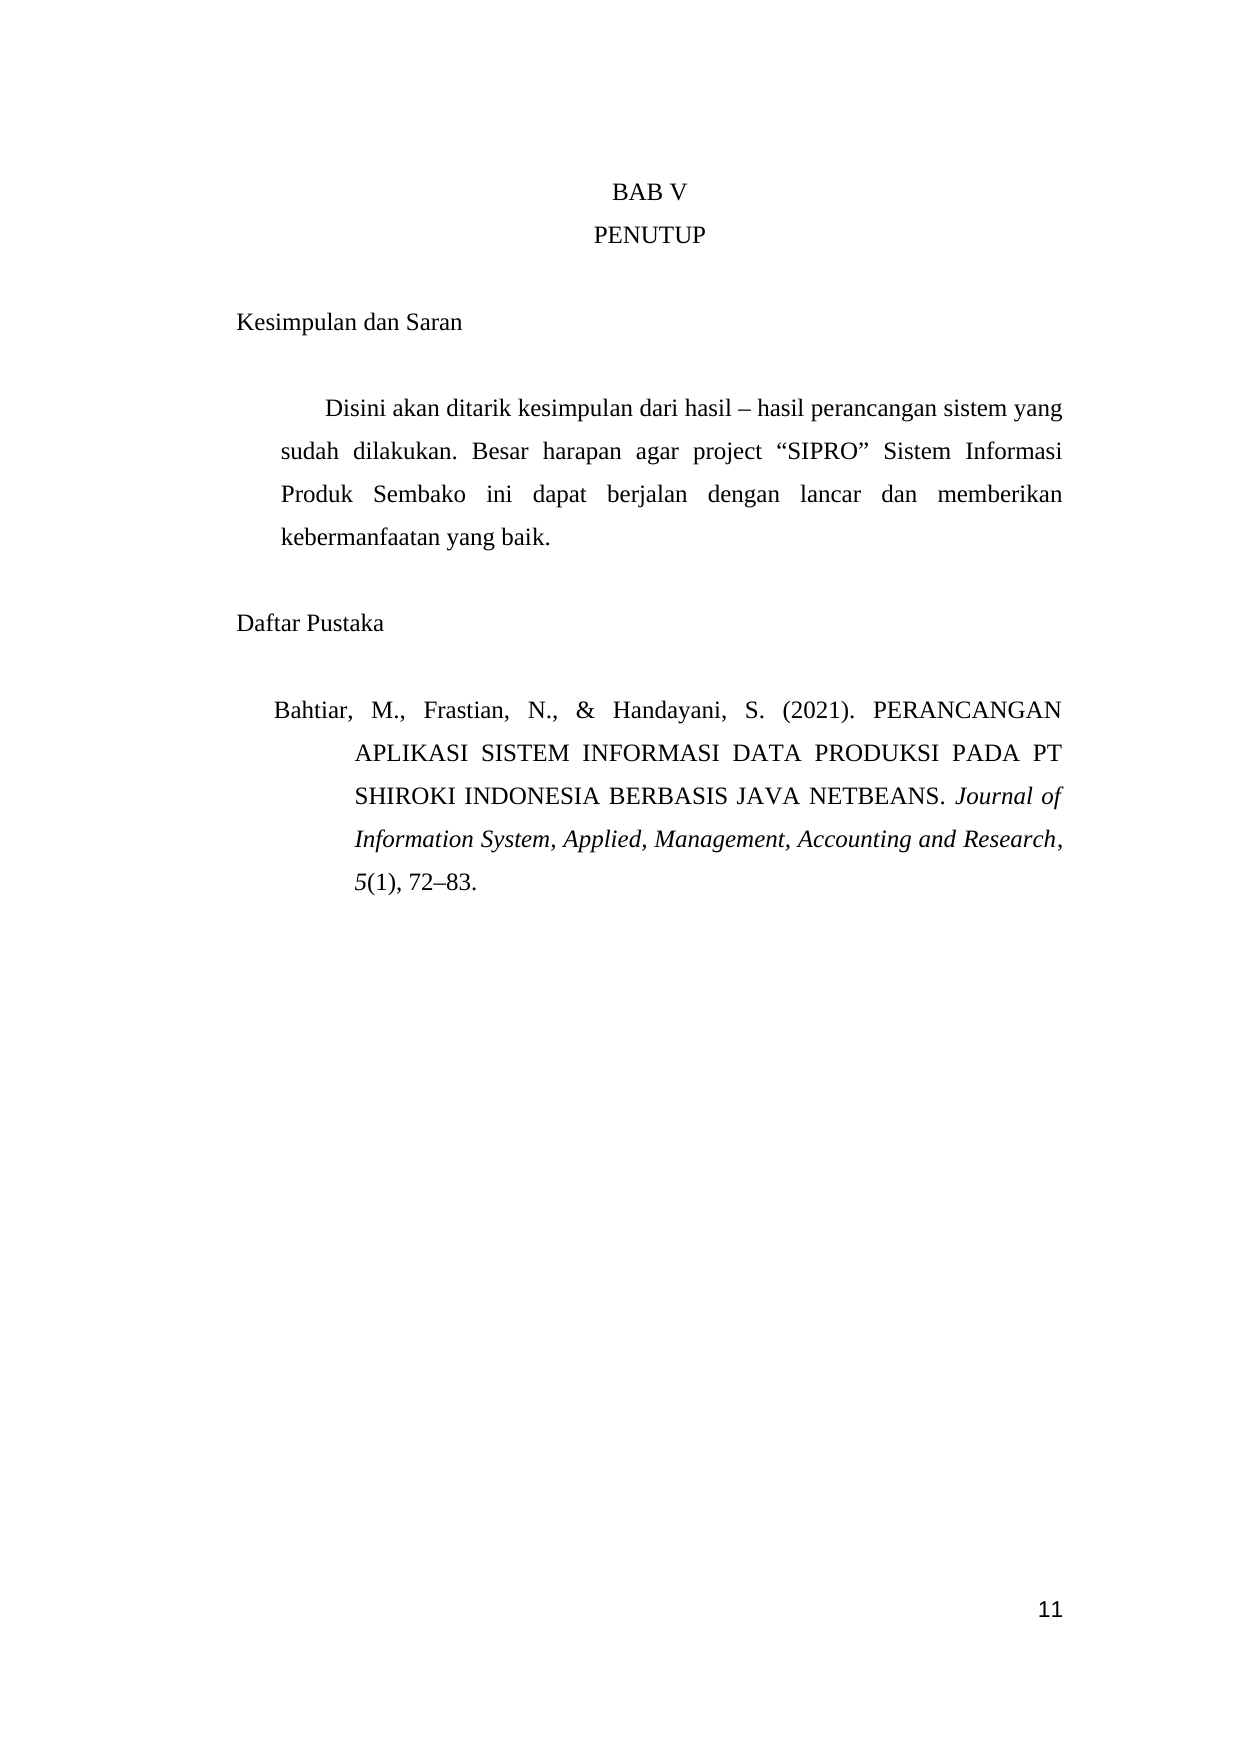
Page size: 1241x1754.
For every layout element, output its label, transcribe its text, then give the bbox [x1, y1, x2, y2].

text BAB V [236, 177, 1063, 206]
text Daftar Pustaka [236, 608, 1063, 637]
subtitle PENUTUP [236, 220, 1063, 249]
text Disini akan ditarik kesimpulan dari hasil – hasil perancangan sistem yang sudah dilakukan. Besar harapan agar project “SIPRO” Sistem Informasi Produk Sembako ini dapat berjalan dengan lancar dan memberikan kebermanfaatan yang baik. [281, 393, 1063, 551]
text Bahtiar, M., Frastian, N., & Handayani, S. (2021). PERANCANGAN APLIKASI SISTEM INFORMASI DATA PRODUKSI PADA PT SHIROKI INDONESIA BERBASIS JAVA NETBEANS. Journal of Information System, Applied, Management, Accounting and Research, 5(1), 72–83. [274, 695, 1063, 896]
subtitle Kesimpulan dan Saran [236, 307, 1063, 335]
